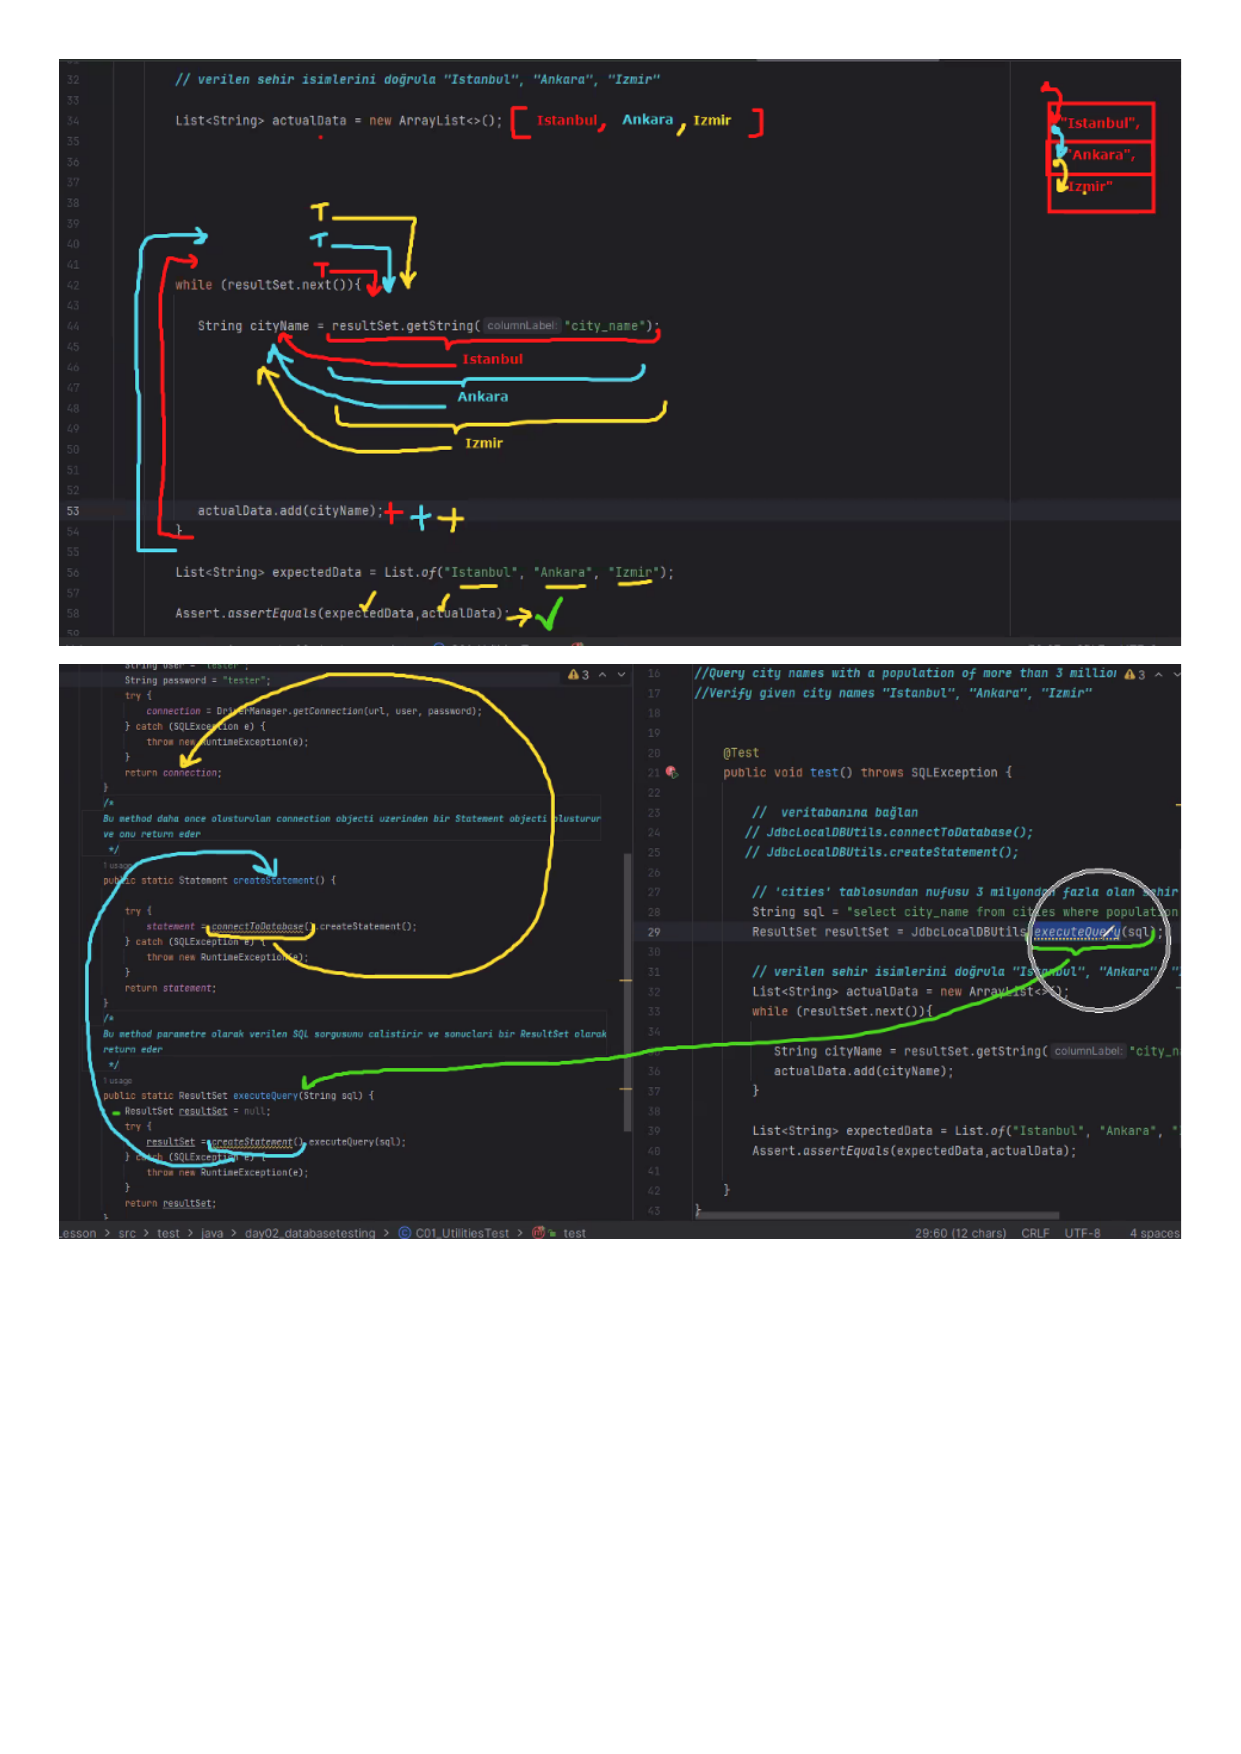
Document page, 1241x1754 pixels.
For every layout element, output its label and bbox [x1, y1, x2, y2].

picture [59, 664, 1182, 1239]
picture [59, 59, 1182, 646]
